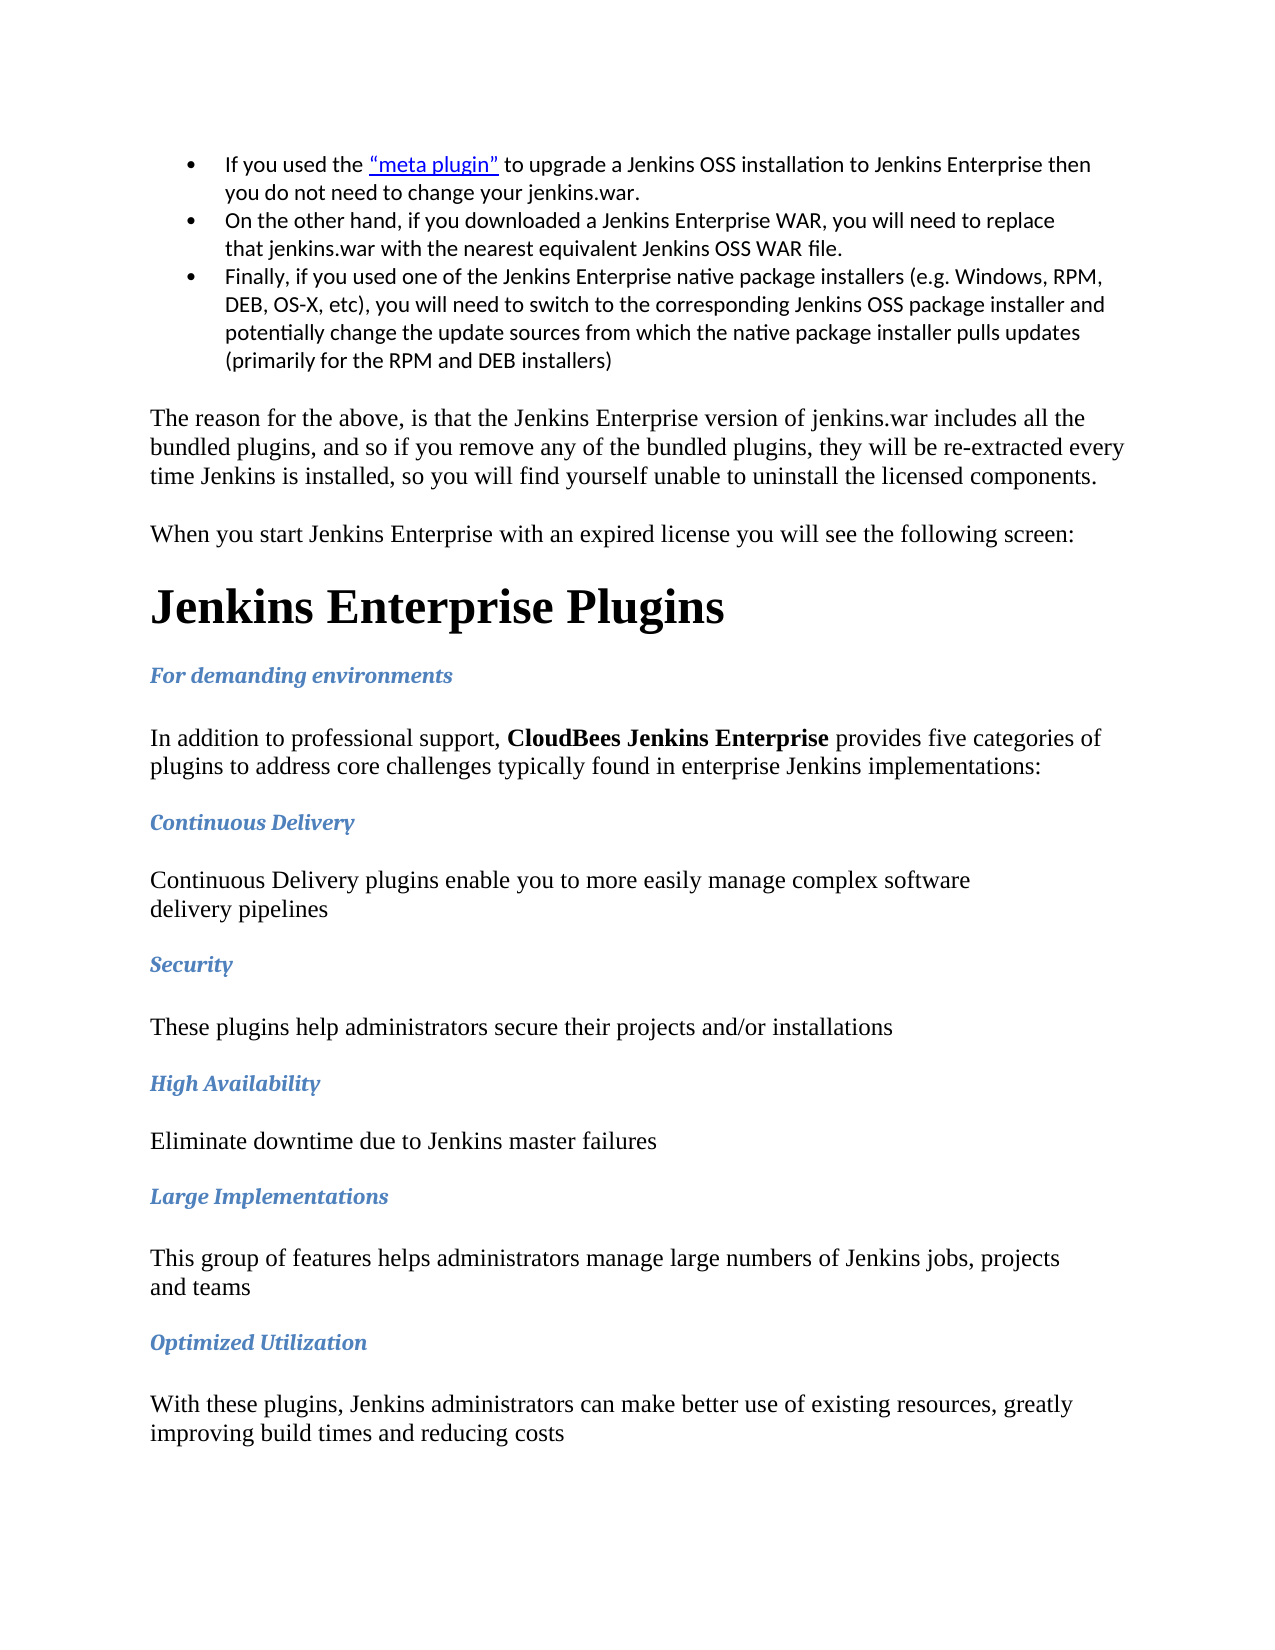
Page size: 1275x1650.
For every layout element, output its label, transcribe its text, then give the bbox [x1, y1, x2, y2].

subtitle Security [150, 952, 1125, 979]
list On the other hand, if you downloaded a Jenkins Enterprise WAR, you will need to replace that jenkins.war with the nearest equivalent Jenkins OSS WAR file. [187, 206, 1125, 262]
subtitle Continuous Delivery [150, 809, 1125, 836]
text In addition to professional support, CloudBees Jenkins Enterprise provides five categories of plugins to address core challenges typically found in enterprise Jenkins implementations: [150, 723, 1125, 780]
text This group of features helps administrators manage large numbers of Jenkins jobs, projects and teams [150, 1243, 1125, 1301]
subtitle Large Implementations [150, 1184, 1125, 1210]
text With these plugins, Jenkins administrators can make better use of existing resources, greatly improving build times and reducing costs [150, 1389, 1125, 1447]
subtitle Optimized Utilization [150, 1330, 1125, 1356]
text Continuous Delivery plugins enable you to more easily manage complex software delivery pipelines [150, 866, 1125, 923]
subtitle High Availability [150, 1069, 1125, 1097]
text Eliminate downtime due to Jenkins master failures [150, 1126, 1125, 1154]
list Finally, if you used one of the Jenkins Enterprise native package installers (e.g. Windows, RPM, DEB, OS-X, etc), you will need to switch to the corresponding Jenkins OSS package installer and potentially change the update sources from which the native package installer pulls updates (primarily for the RPM and DEB installers) [187, 262, 1125, 374]
list If you used the “meta plugin” to upgrade a Jenkins OSS installation to Jenkins Enterprise then you do not need to change your jenkins.war. [187, 150, 1125, 206]
text When you start Jenkins Enterprise with an expired license you will see the following screen: [150, 519, 1125, 547]
text These plugins help administrators secure their projects and/or installations [150, 1012, 1125, 1040]
subtitle Jenkins Enterprise Plugins [150, 577, 1125, 634]
subtitle For demanding environments [150, 663, 1125, 690]
text The reason for the above, is that the Jenkins Enterprise version of jenkins.war includes all the bundled plugins, and so if you remove any of the bundled plugins, they will be re-extracted every time Jenkins is installed, so you will find yourself unable to uninstall the licensed components. [150, 403, 1125, 489]
